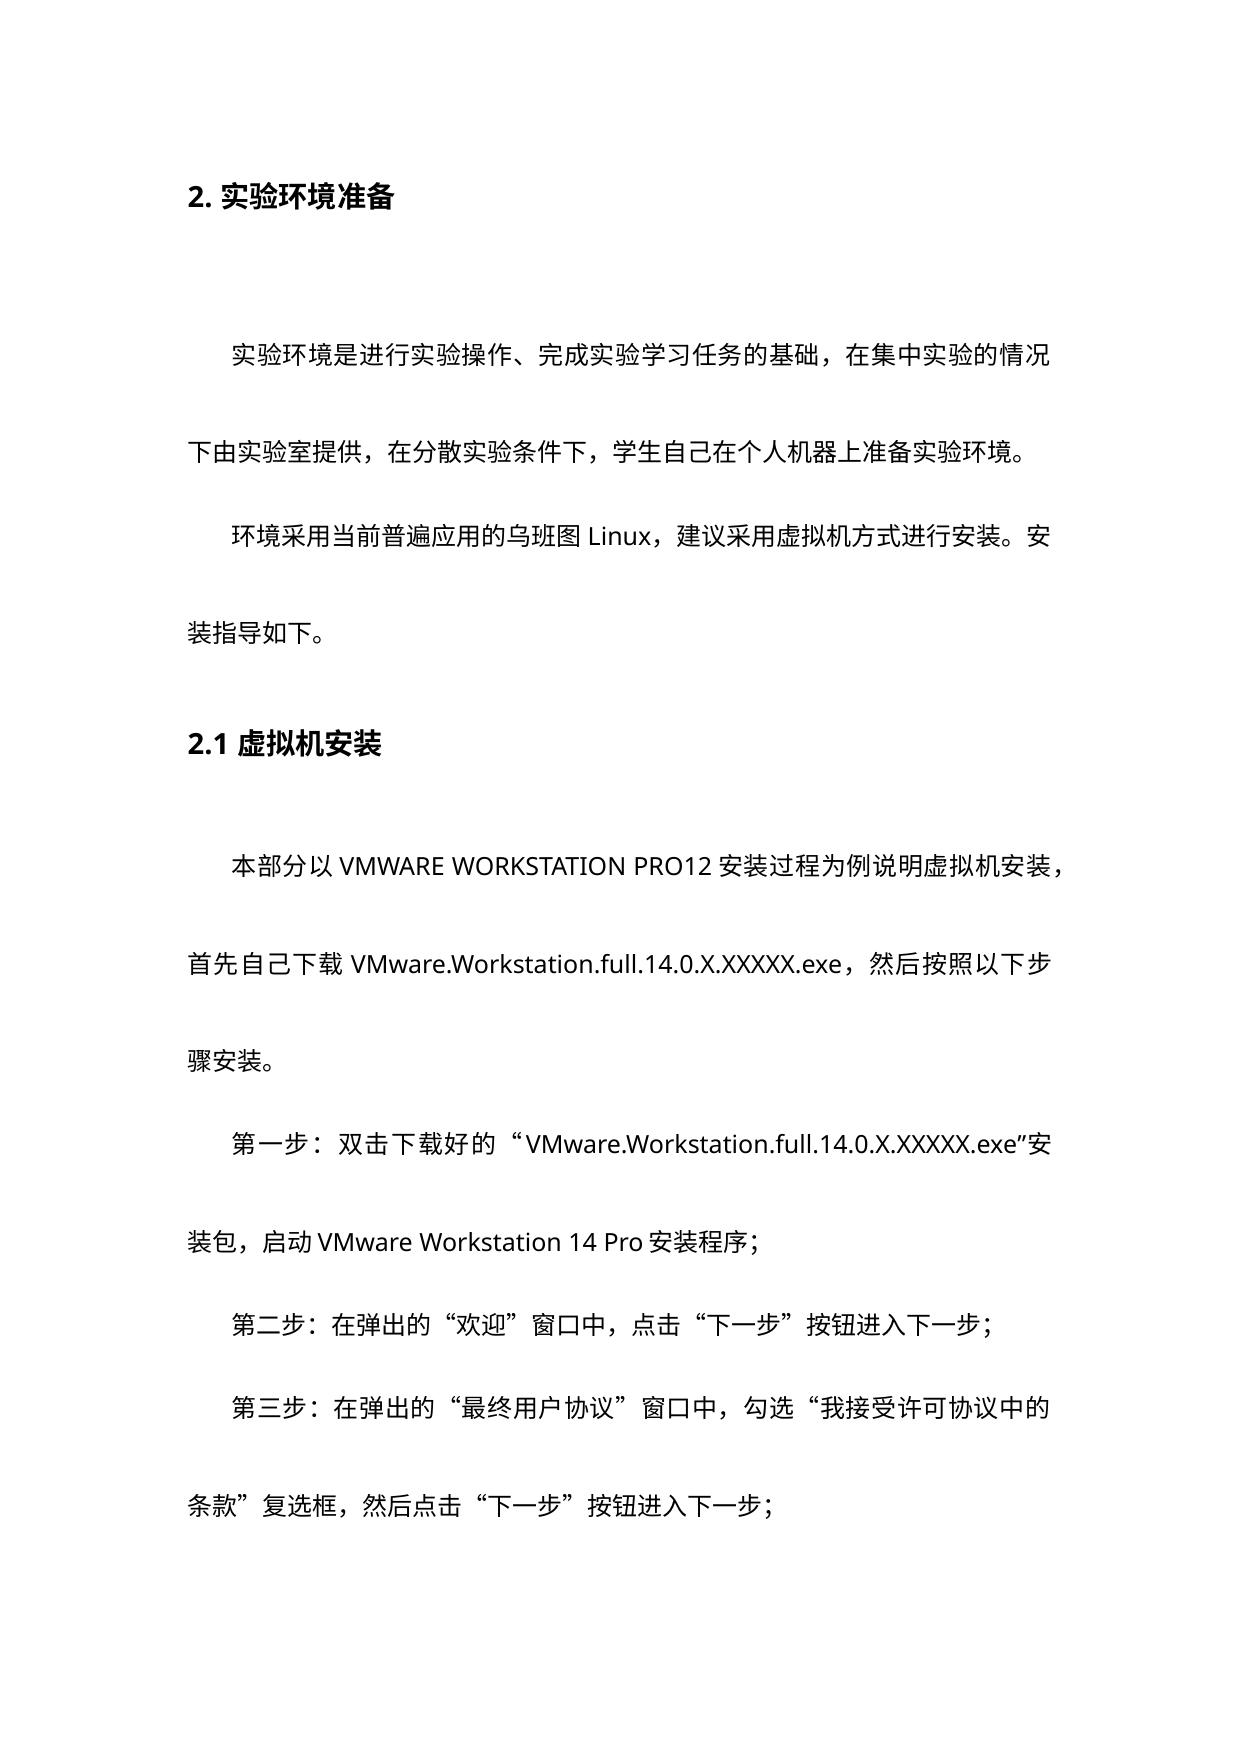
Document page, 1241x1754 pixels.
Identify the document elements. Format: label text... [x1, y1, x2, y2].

text 第二步：在弹出的“欢迎”窗口中，点击“下一步”按钮进入下一步； [187, 1291, 1053, 1356]
text 第三步：在弹出的“最终用户协议”窗口中，勾选“我接受许可协议中的条款”复选框，然后点击“下一步”按钮进入下一步； [187, 1374, 1053, 1537]
text 环境采用当前普遍应用的乌班图Linux，建议采用虚拟机方式进行安装。安装指导如下。 [187, 502, 1053, 664]
subtitle 2. 实验环境准备 [187, 162, 1053, 227]
text 本部分以VMWARE WORKSTATION PRO12安装过程为例说明虚拟机安装，首先自己下载VMware.Workstation.full.14.0.X.XXXXX.exe，然后按照以下步骤安装。 [187, 832, 1053, 1092]
subtitle 2.1 虚拟机安装 [187, 709, 1053, 774]
text 实验环境是进行实验操作、完成实验学习任务的基础，在集中实验的情况下由实验室提供，在分散实验条件下，学生自己在个人机器上准备实验环境。 [187, 321, 1053, 483]
text 第一步：双击下载好的“VMware.Workstation.full.14.0.X.XXXXX.exe”安装包，启动VMware Workstation 14 Pro安装程序； [187, 1111, 1053, 1273]
